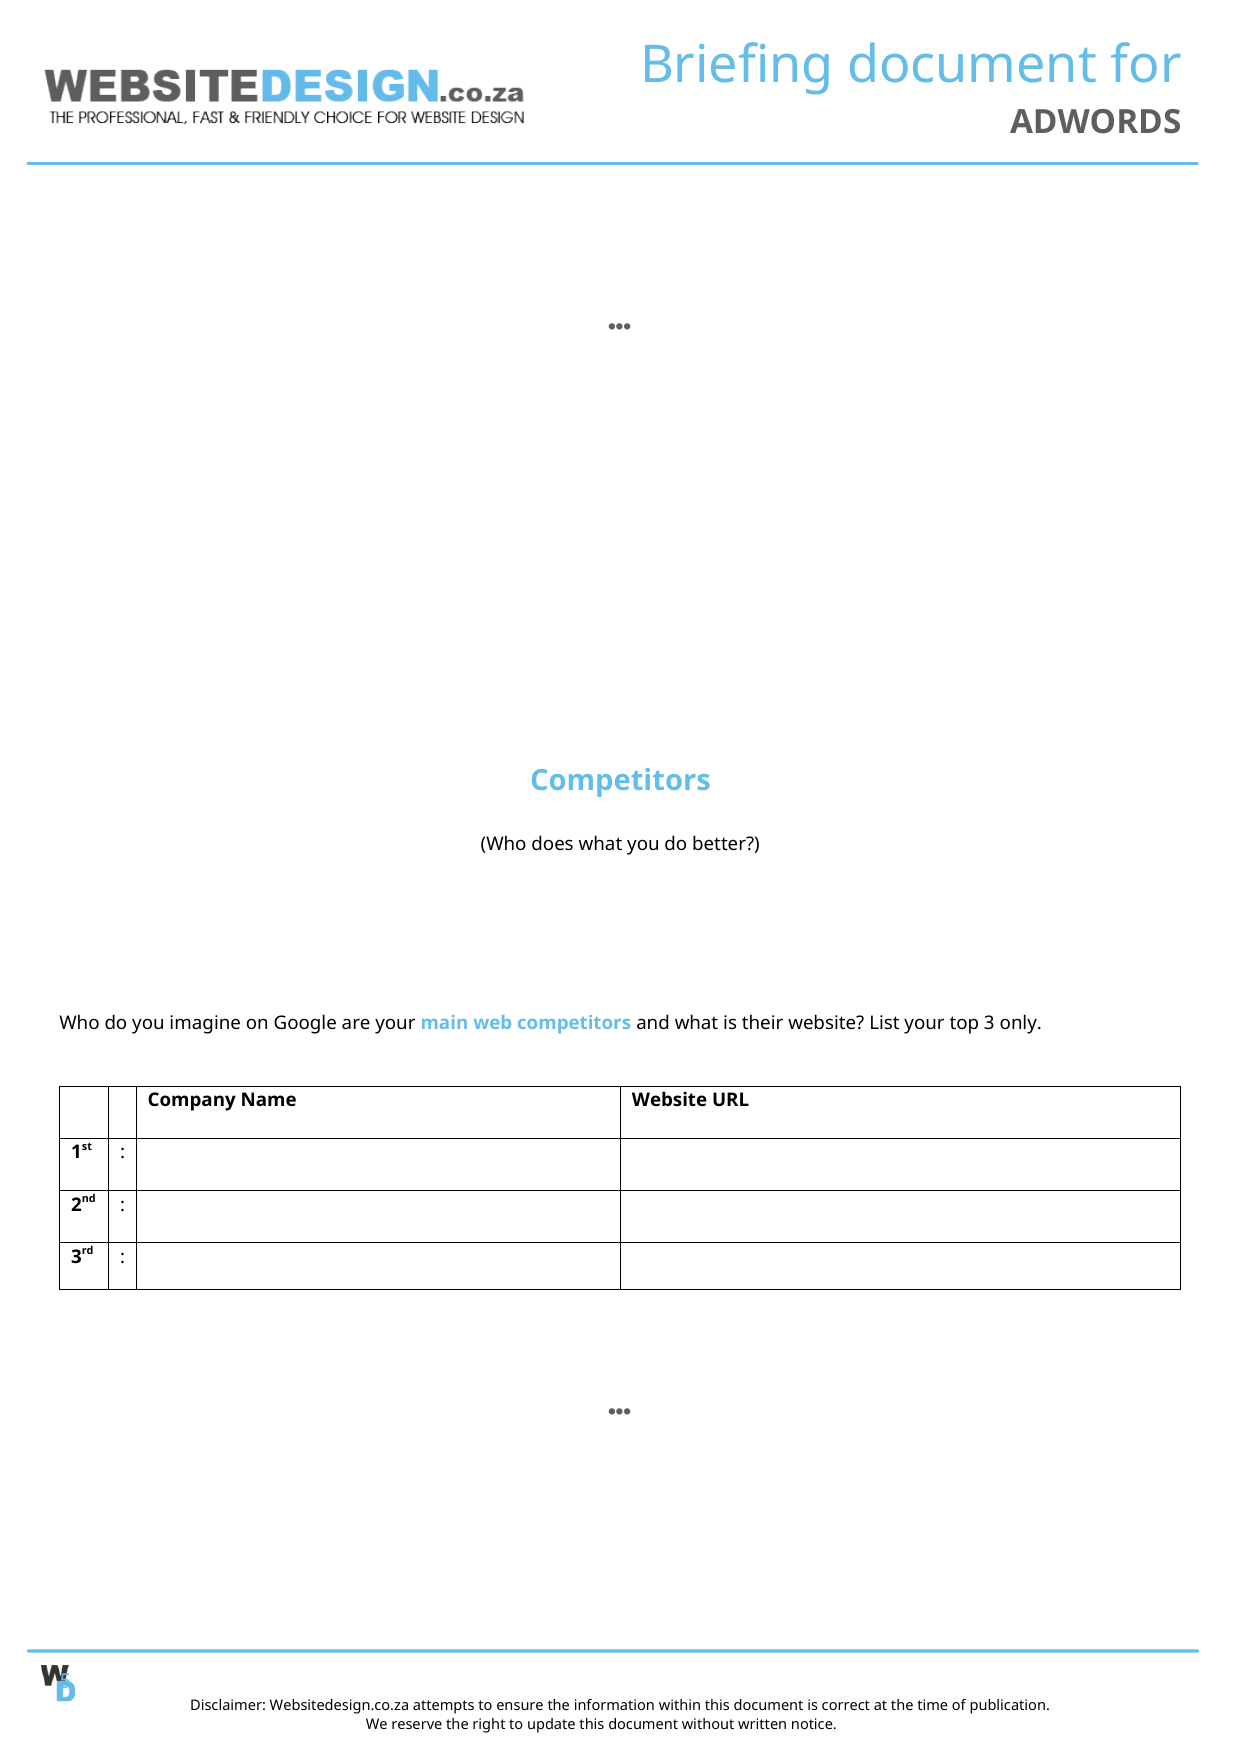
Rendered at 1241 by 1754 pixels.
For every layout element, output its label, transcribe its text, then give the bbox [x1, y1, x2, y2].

table_cell [621, 1191, 1180, 1242]
table_cell : [109, 1243, 136, 1288]
table_cell 3rd [60, 1243, 108, 1288]
table_cell [137, 1191, 620, 1242]
table_cell [137, 1243, 620, 1288]
picture [37, 1664, 79, 1702]
table_header Website URL [621, 1087, 1180, 1138]
table_header [60, 1087, 108, 1138]
table_header [109, 1087, 136, 1138]
table_cell 2nd [60, 1191, 108, 1242]
table_header Company Name [137, 1087, 620, 1138]
table_cell : [109, 1139, 136, 1190]
text Competitors [59, 759, 1181, 799]
text Who do you imagine on Google are your main web competitors and what is their website? List your top 3 only. [59, 1009, 1181, 1035]
table_cell [621, 1139, 1180, 1190]
text (Who does what you do better?) [59, 831, 1181, 856]
table_cell [137, 1139, 620, 1190]
table_cell 1st [60, 1139, 108, 1190]
table_cell : [109, 1191, 136, 1242]
picture [28, 53, 537, 140]
table_cell [621, 1243, 1180, 1288]
